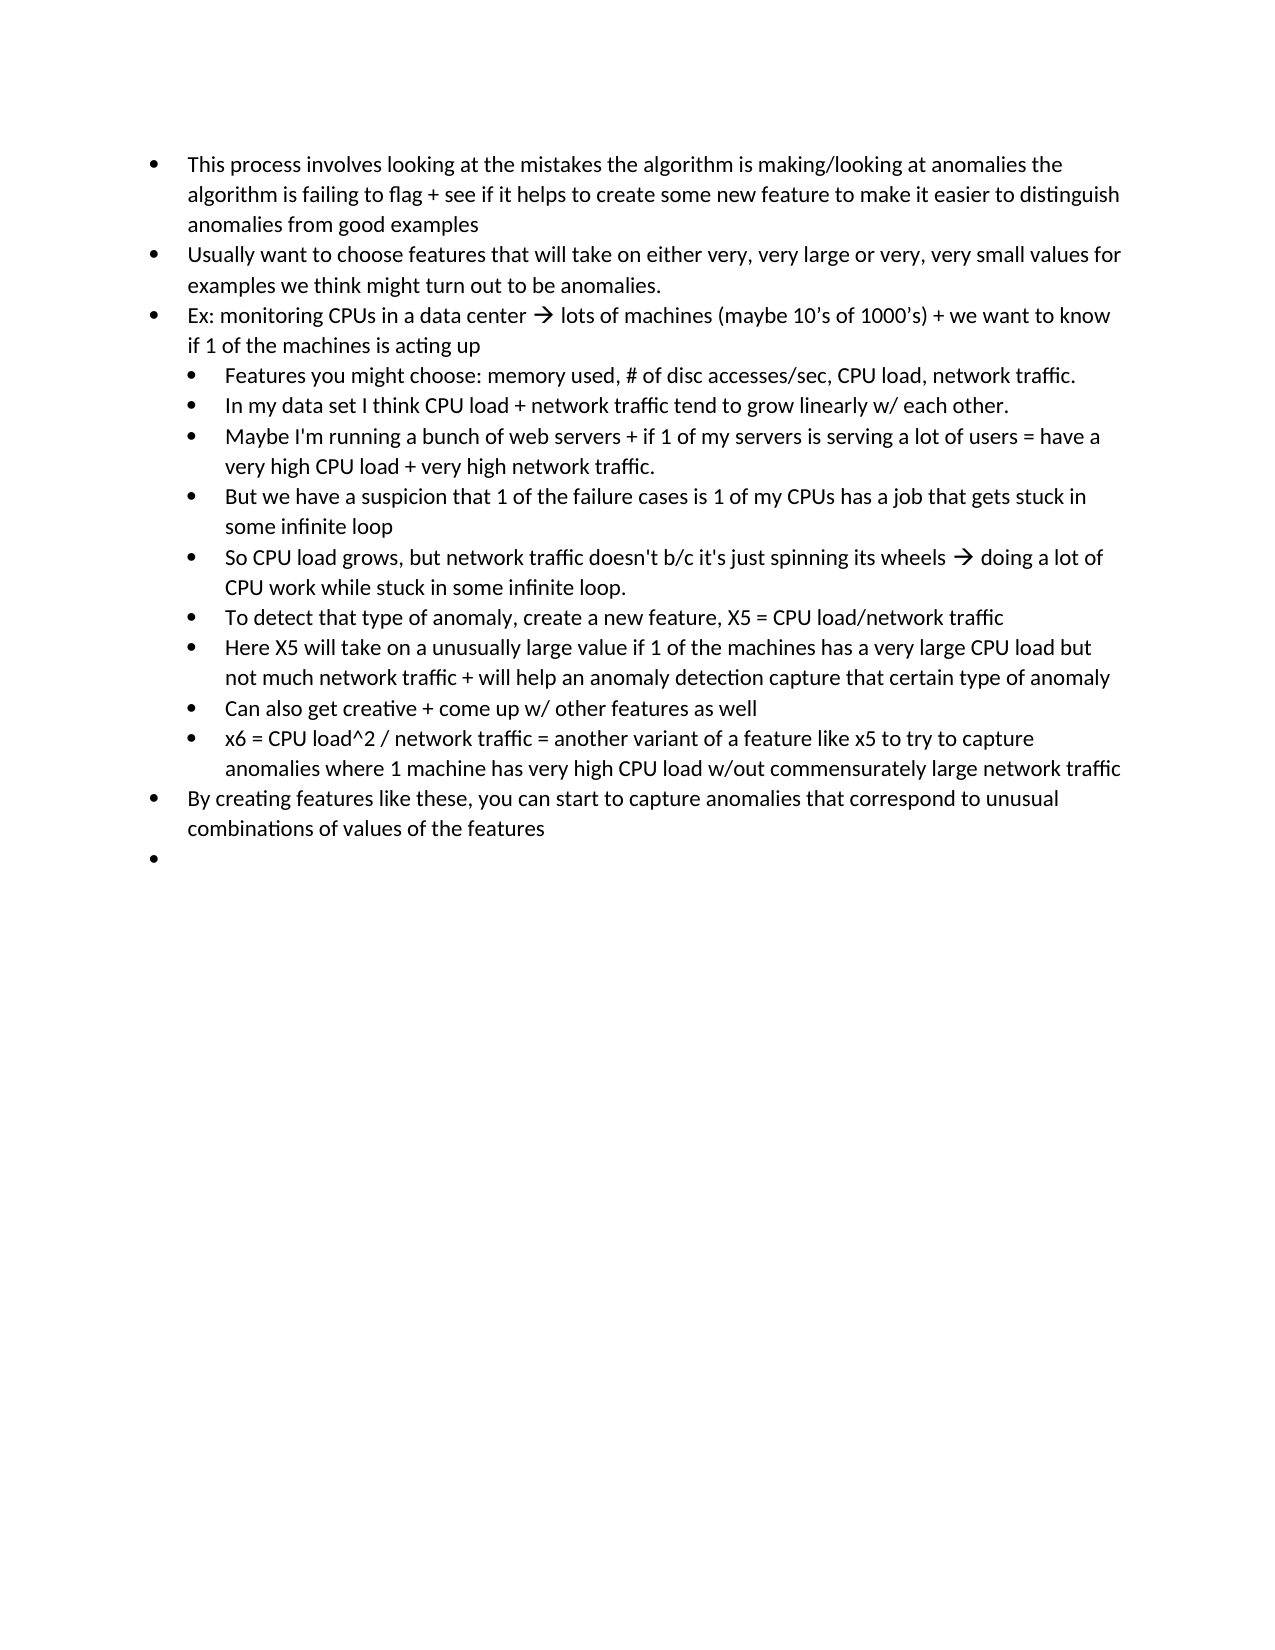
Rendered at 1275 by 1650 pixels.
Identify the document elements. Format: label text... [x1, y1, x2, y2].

list Features you might choose: memory used, # of disc accesses/sec, CPU load, network traffic. [187, 361, 1125, 389]
list In my data set I think CPU load + network traffic tend to grow linearly w/ each other. [187, 392, 1125, 420]
list Maybe I'm running a bunch of web servers + if 1 of my servers is serving a lot of users = have a very high CPU load + very high network traffic. [187, 422, 1125, 480]
list But we have a suspicion that 1 of the failure cases is 1 of my CPUs has a job that gets stuck in some infinite loop [187, 482, 1125, 541]
list This process involves looking at the mistakes the algorithm is making/looking at anomalies the algorithm is failing to flag + see if it helps to create some new feature to make it easier to distinguish anomalies from good examples [150, 150, 1125, 238]
list Can also get creative + come up w/ other features as well [187, 694, 1125, 722]
list So CPU load grows, but network traffic doesn't b/c it's just spinning its wheels doing a lot of CPU work while stuck in some infinite loop. [187, 543, 1125, 601]
list Usually want to choose features that will take on either very, very large or very, very small values for examples we think might turn out to be anomalies. [150, 241, 1125, 299]
list Ex: monitoring CPUs in a data center lots of machines (maybe 10’s of 1000’s) + we want to know if 1 of the machines is acting up [150, 301, 1125, 359]
list To detect that type of anomaly, create a new feature, X5 = CPU load/network traffic [187, 603, 1125, 631]
list x6 = CPU load^2 / network traffic = another variant of a feature like x5 to try to capture anomalies where 1 machine has very high CPU load w/out commensurately large network traffic [187, 724, 1125, 782]
list By creating features like these, you can start to capture anomalies that correspond to unusual combinations of values of the features [150, 784, 1125, 843]
list Here X5 will take on a unusually large value if 1 of the machines has a very large CPU load but not much network traffic + will help an anomaly detection capture that certain type of anomaly [187, 633, 1125, 692]
